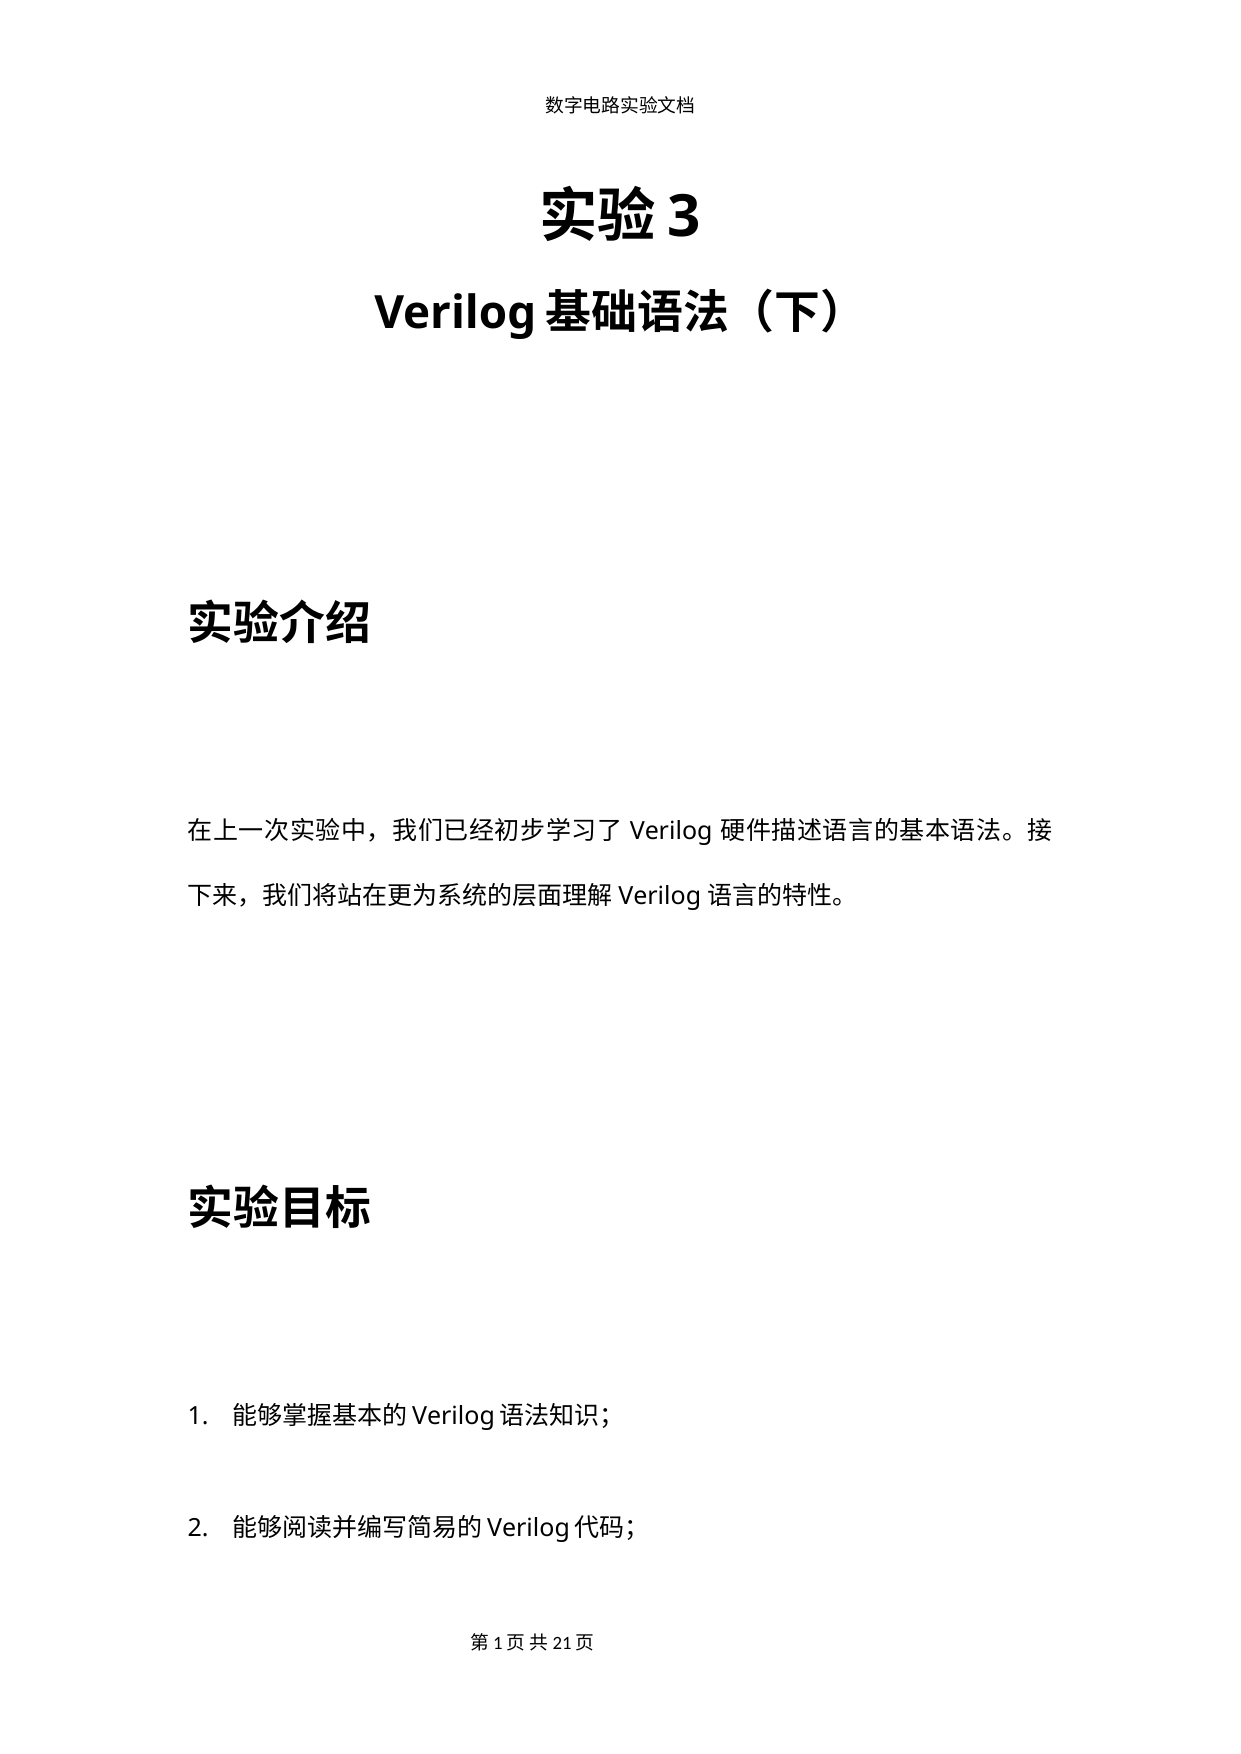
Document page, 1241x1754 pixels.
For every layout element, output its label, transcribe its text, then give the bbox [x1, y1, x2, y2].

subtitle 实验目标 [187, 1156, 1053, 1254]
text 在上一次实验中，我们已经初步学习了 Verilog 硬件描述语言的基本语法。接下来，我们将站在更为系统的层面理解 Verilog 语言的特性。 [187, 796, 1053, 926]
list 能够阅读并编写简易的Verilog代码； [187, 1493, 1053, 1558]
list 能够掌握基本的Verilog语法知识； [187, 1381, 1053, 1446]
text Verilog基础语法（下） [187, 259, 1053, 357]
text 实验3 [187, 162, 1053, 259]
subtitle 实验介绍 [187, 571, 1053, 668]
